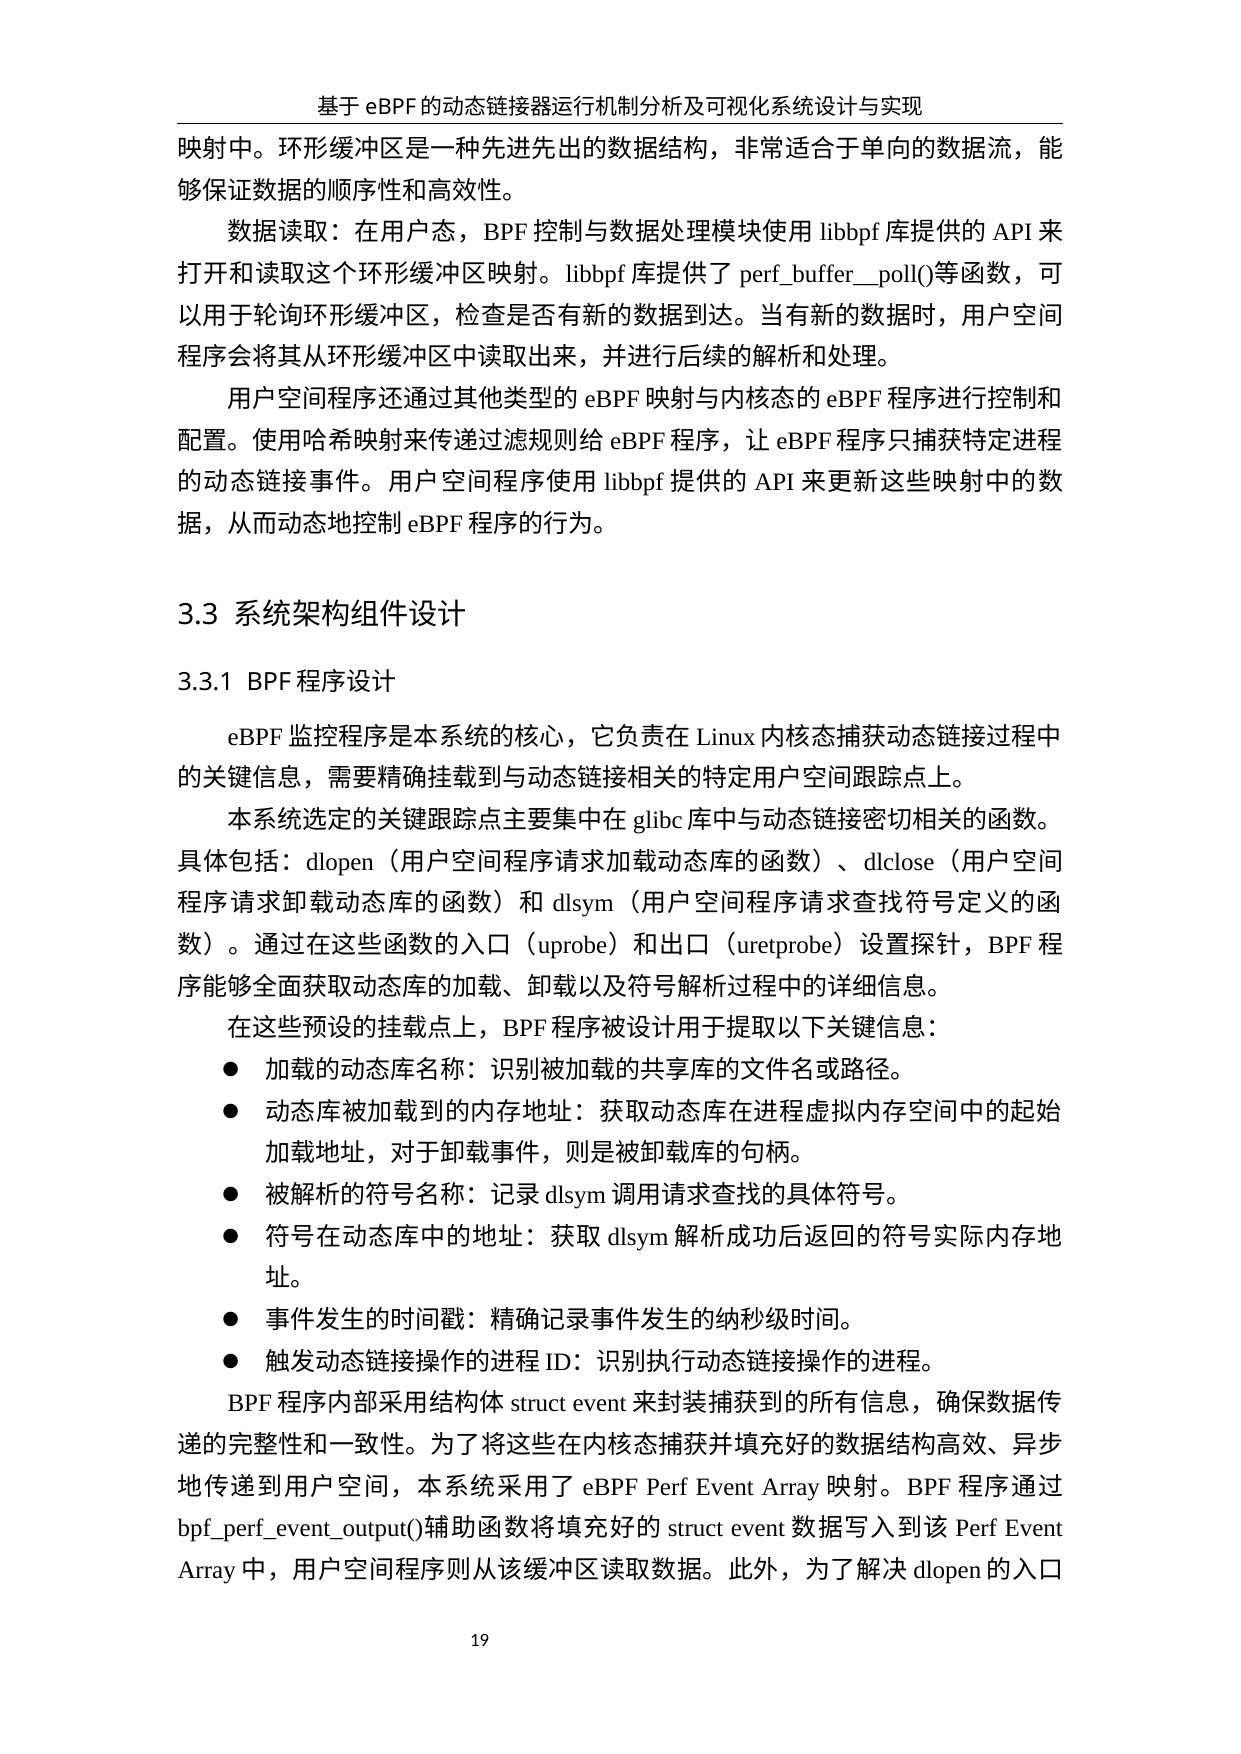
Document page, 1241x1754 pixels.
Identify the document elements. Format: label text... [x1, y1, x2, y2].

list 事件发生的时间戳：精确记录事件发生的纳秒级时间。 [221, 1295, 1063, 1337]
list 触发动态链接操作的进程ID：识别执行动态链接操作的进程。 [221, 1337, 1063, 1378]
text 本系统选定的关键跟踪点主要集中在glibc库中与动态链接密切相关的函数。具体包括：dlopen（用户空间程序请求加载动态库的函数）、dlclose（用户空间程序请求卸载动态库的函数）和dlsym（用户空间程序请求查找符号定义的函数）。通过在这些函数的入口（uprobe）和出口（uretprobe）设置探针，BPF程序能够全面获取动态库的加载、卸载以及符号解析过程中的详细信息。 [177, 795, 1063, 1003]
list 被解析的符号名称：记录dlsym调用请求查找的具体符号。 [221, 1170, 1063, 1212]
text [177, 1378, 1063, 1587]
text 在这些预设的挂载点上，BPF程序被设计用于提取以下关键信息： [177, 1003, 1063, 1045]
subtitle 3.3 系统架构组件设计 [177, 591, 1063, 632]
subtitle 3.3.1 BPF程序设计 [177, 657, 1063, 699]
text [177, 124, 1063, 207]
list 加载的动态库名称：识别被加载的共享库的文件名或路径。 [221, 1045, 1063, 1087]
list 符号在动态库中的地址：获取dlsym解析成功后返回的符号实际内存地址。 [221, 1212, 1063, 1295]
list 动态库被加载到的内存地址：获取动态库在进程虚拟内存空间中的起始加载地址，对于卸载事件，则是被卸载库的句柄。 [221, 1087, 1063, 1170]
text 用户空间程序还通过其他类型的eBPF映射与内核态的eBPF程序进行控制和配置。使用哈希映射来传递过滤规则给eBPF程序，让eBPF程序只捕获特定进程的动态链接事件。用户空间程序使用libbpf提供的API来更新这些映射中的数据，从而动态地控制eBPF程序的行为。 [177, 374, 1063, 541]
text eBPF监控程序是本系统的核心，它负责在Linux内核态捕获动态链接过程中的关键信息，需要精确挂载到与动态链接相关的特定用户空间跟踪点上。 [177, 712, 1063, 795]
text 数据读取：在用户态，BPF控制与数据处理模块使用libbpf库提供的API来打开和读取这个环形缓冲区映射。libbpf库提供了perf_buffer__poll()等函数，可以用于轮询环形缓冲区，检查是否有新的数据到达。当有新的数据时，用户空间程序会将其从环形缓冲区中读取出来，并进行后续的解析和处理。 [177, 207, 1063, 374]
